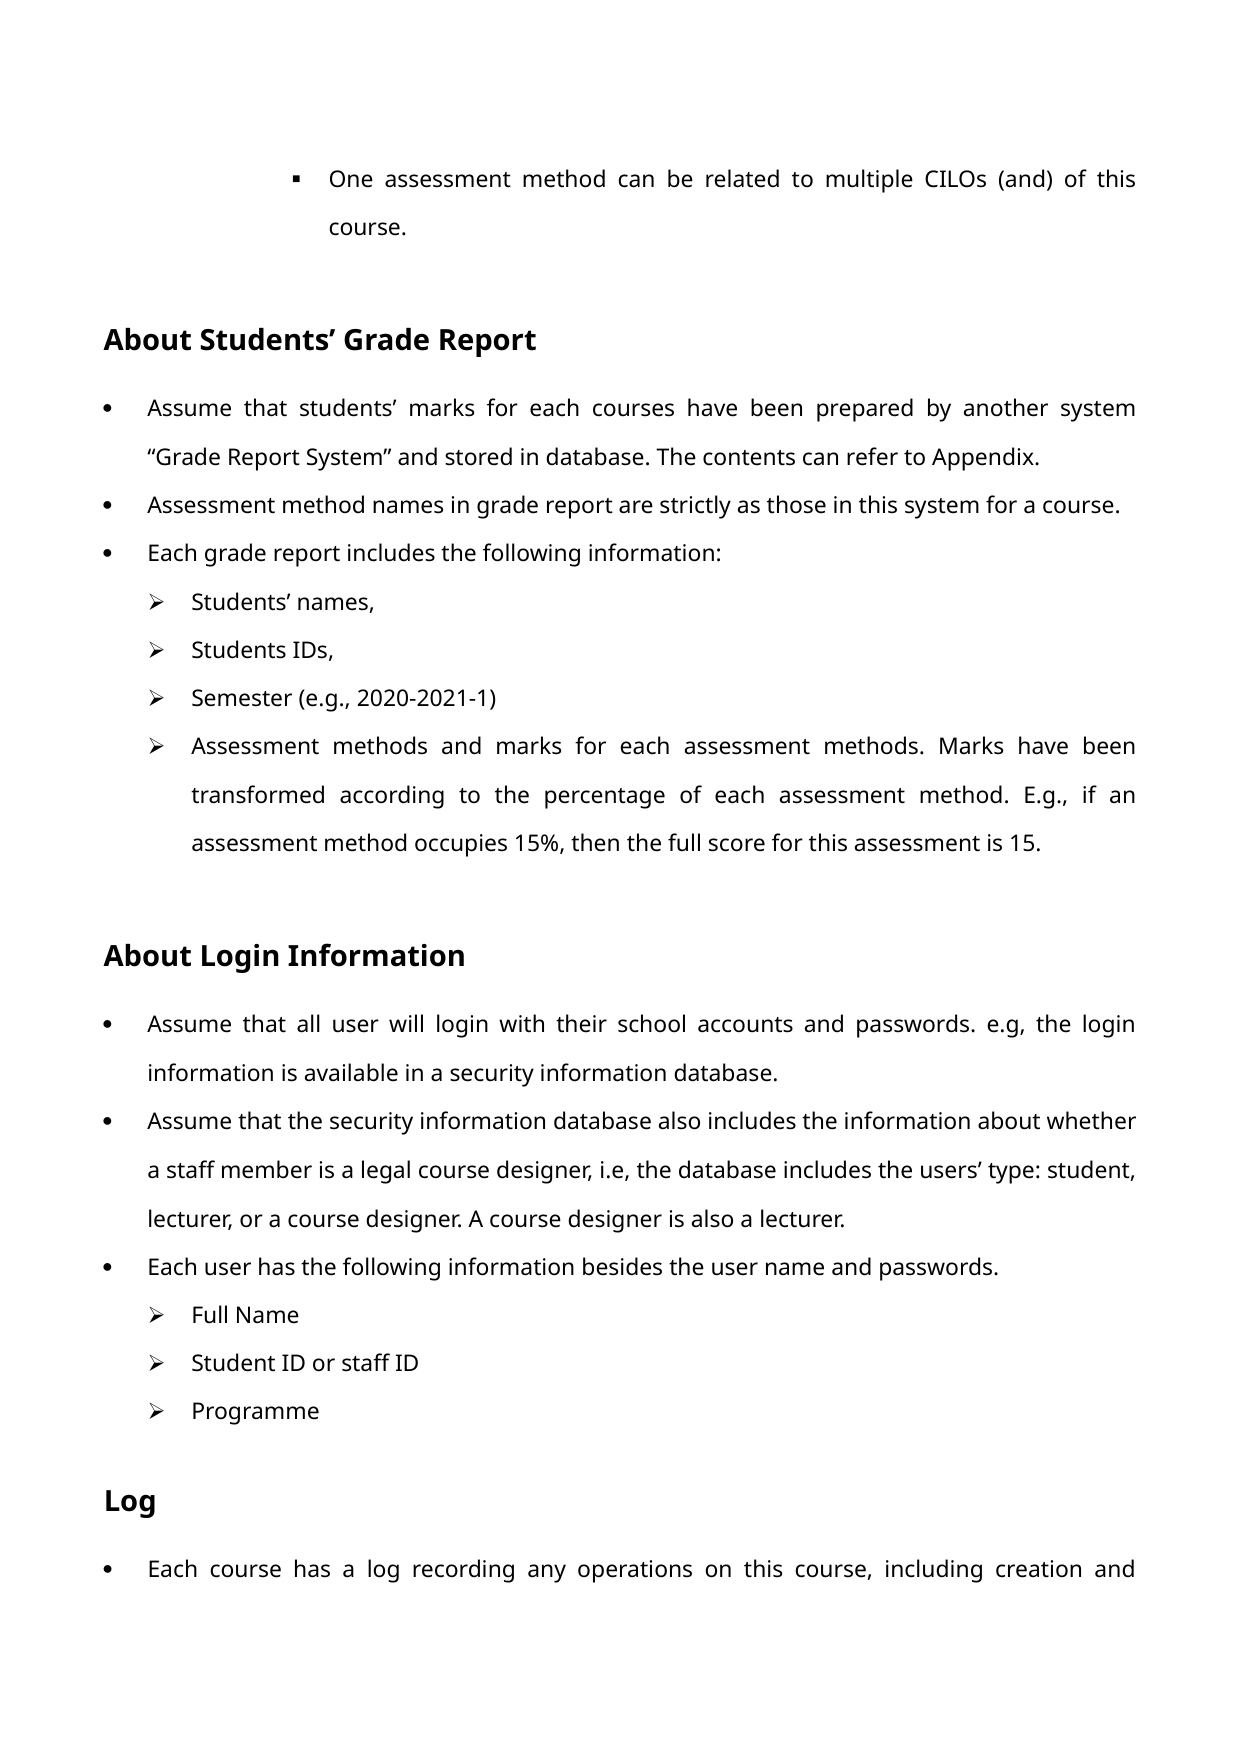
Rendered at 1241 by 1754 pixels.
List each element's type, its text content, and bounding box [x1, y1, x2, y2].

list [103, 1553, 1137, 1585]
list Assessment method names in grade report are strictly as those in this system for a course. [103, 489, 1137, 521]
list Each user has the following information besides the user name and passwords. [103, 1250, 1137, 1283]
list Assume that all user will login with their school accounts and passwords. e.g, the login information is available in a security information database. [103, 1008, 1137, 1089]
list Student ID or staff ID [147, 1347, 1137, 1379]
list Assume that the security information database also includes the information about whether a staff member is a legal course designer, i.e, the database includes the users’ type: student, lecturer, or a course designer. A course designer is also a lecturer. [103, 1105, 1137, 1235]
text About Login Information [103, 923, 1137, 988]
list Assessment methods and marks for each assessment methods. Marks have been transformed according to the percentage of each assessment method. E.g., if an assessment method occupies 15%, then the full score for this assessment is 15. [147, 729, 1137, 859]
list Full Name [147, 1298, 1137, 1331]
list Semester (e.g., 2020-2021-1) [147, 681, 1137, 714]
list Students’ names, [147, 585, 1137, 617]
list Students IDs, [147, 633, 1137, 666]
list Assume that students’ marks for each courses have been prepared by another system “Grade Report System” and stored in database. The contents can refer to Appendix. [103, 392, 1137, 473]
text Log [103, 1468, 1137, 1533]
text About Students’ Grade Report [103, 307, 1137, 372]
list Programme [147, 1395, 1137, 1427]
list Each grade report includes the following information: [103, 537, 1137, 569]
list One assessment method can be related to multiple CILOs (and) of this course. [291, 162, 1137, 243]
